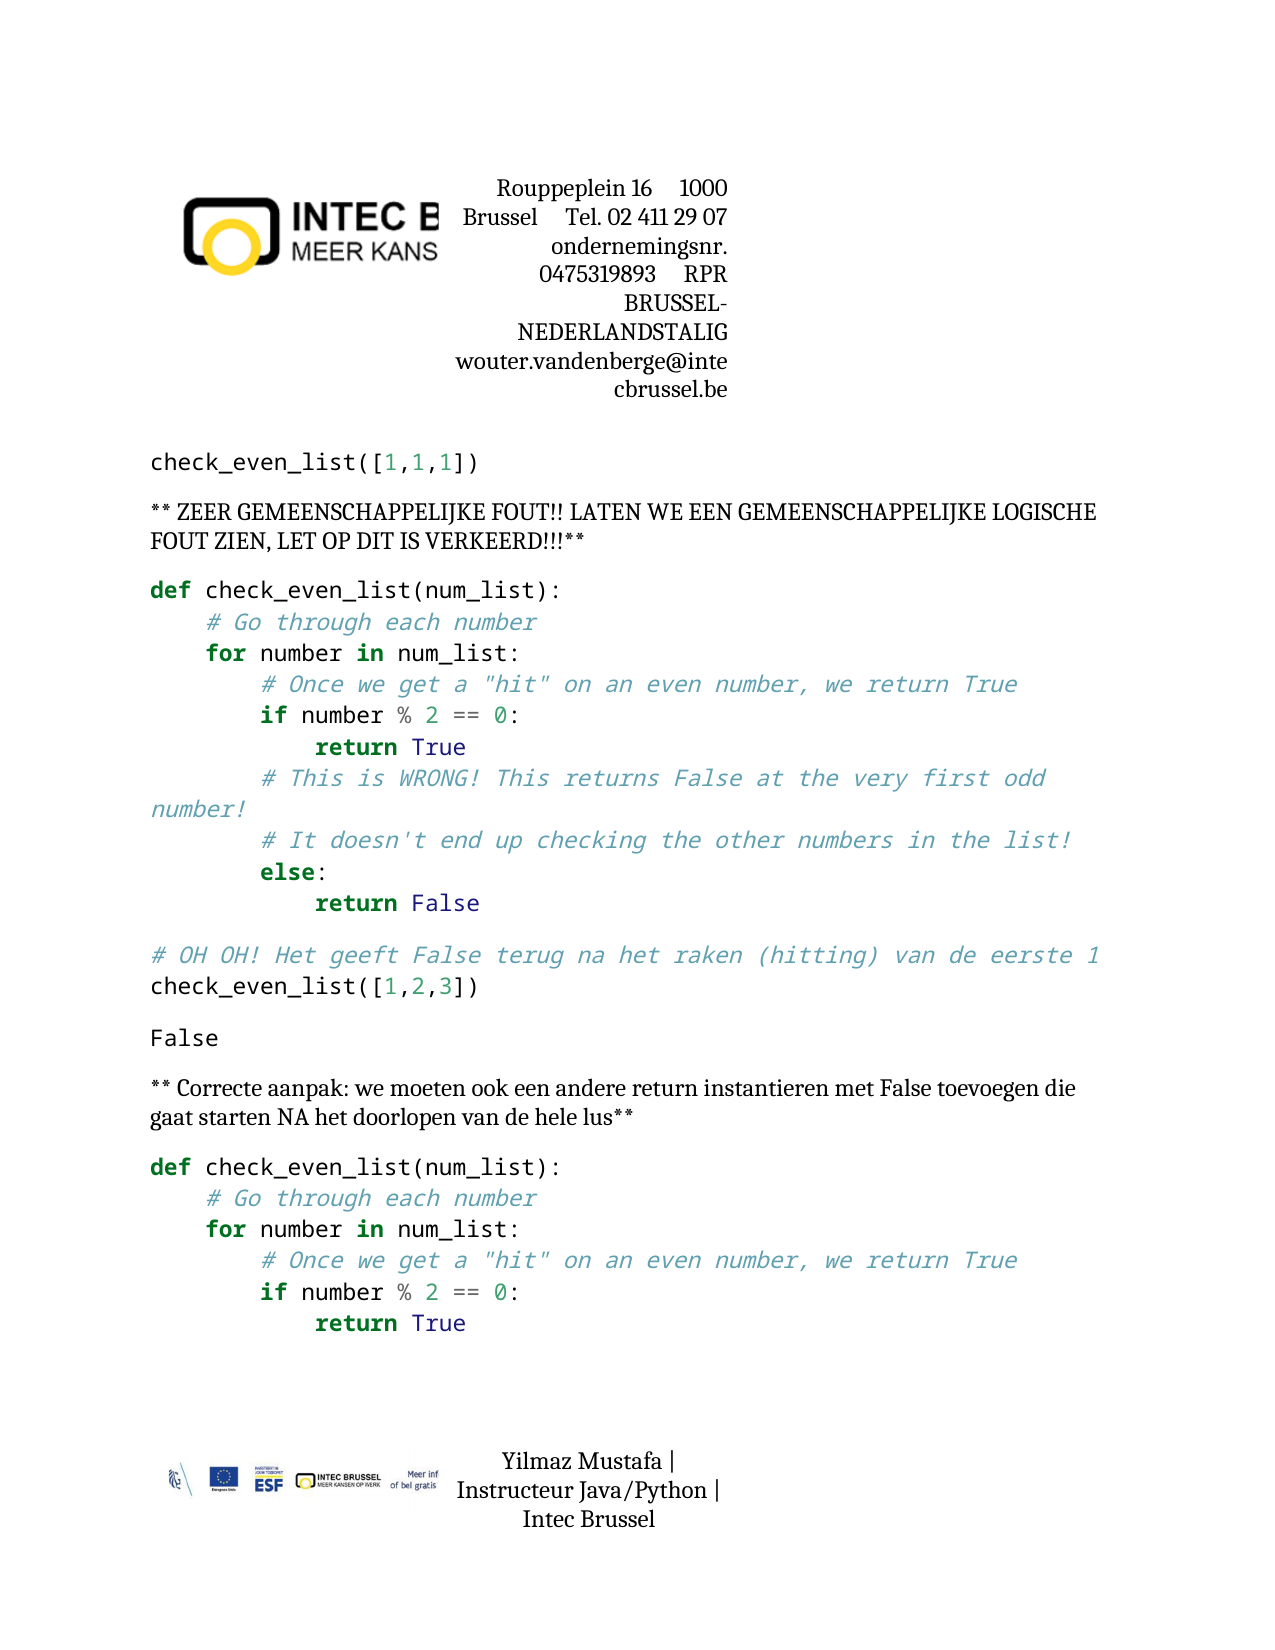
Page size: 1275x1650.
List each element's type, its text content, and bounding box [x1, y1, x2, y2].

text check_even_list([1,1,1]) [150, 446, 1125, 477]
text def check_even_list(num_list): # Go through each number for number in num_list: # Once we get a "hit" on an even number, we return True if number % 2 == 0: return True # This is WRONG! This returns False at the very first odd number! # It doesn't end up checking the other numbers in the list! else: return False [150, 574, 1125, 918]
picture [168, 1447, 439, 1512]
text # OH OH! Het geeft False terug na het raken (hitting) van de eerste 1 check_even_list([1,2,3]) [150, 939, 1125, 1001]
text ** Correcte aanpak: we moeten ook een andere return instantieren met False toevoegen die gaat starten NA het doorlopen van de hele lus** [150, 1074, 1125, 1132]
text False [150, 1022, 1125, 1053]
text ** ZEER GEMEENSCHAPPELIJKE FOUT!! LATEN WE EEN GEMEENSCHAPPELIJKE LOGISCHE FOUT ZIEN, LET OP DIT IS VERKEERD!!!** [150, 498, 1125, 555]
picture [168, 174, 439, 293]
